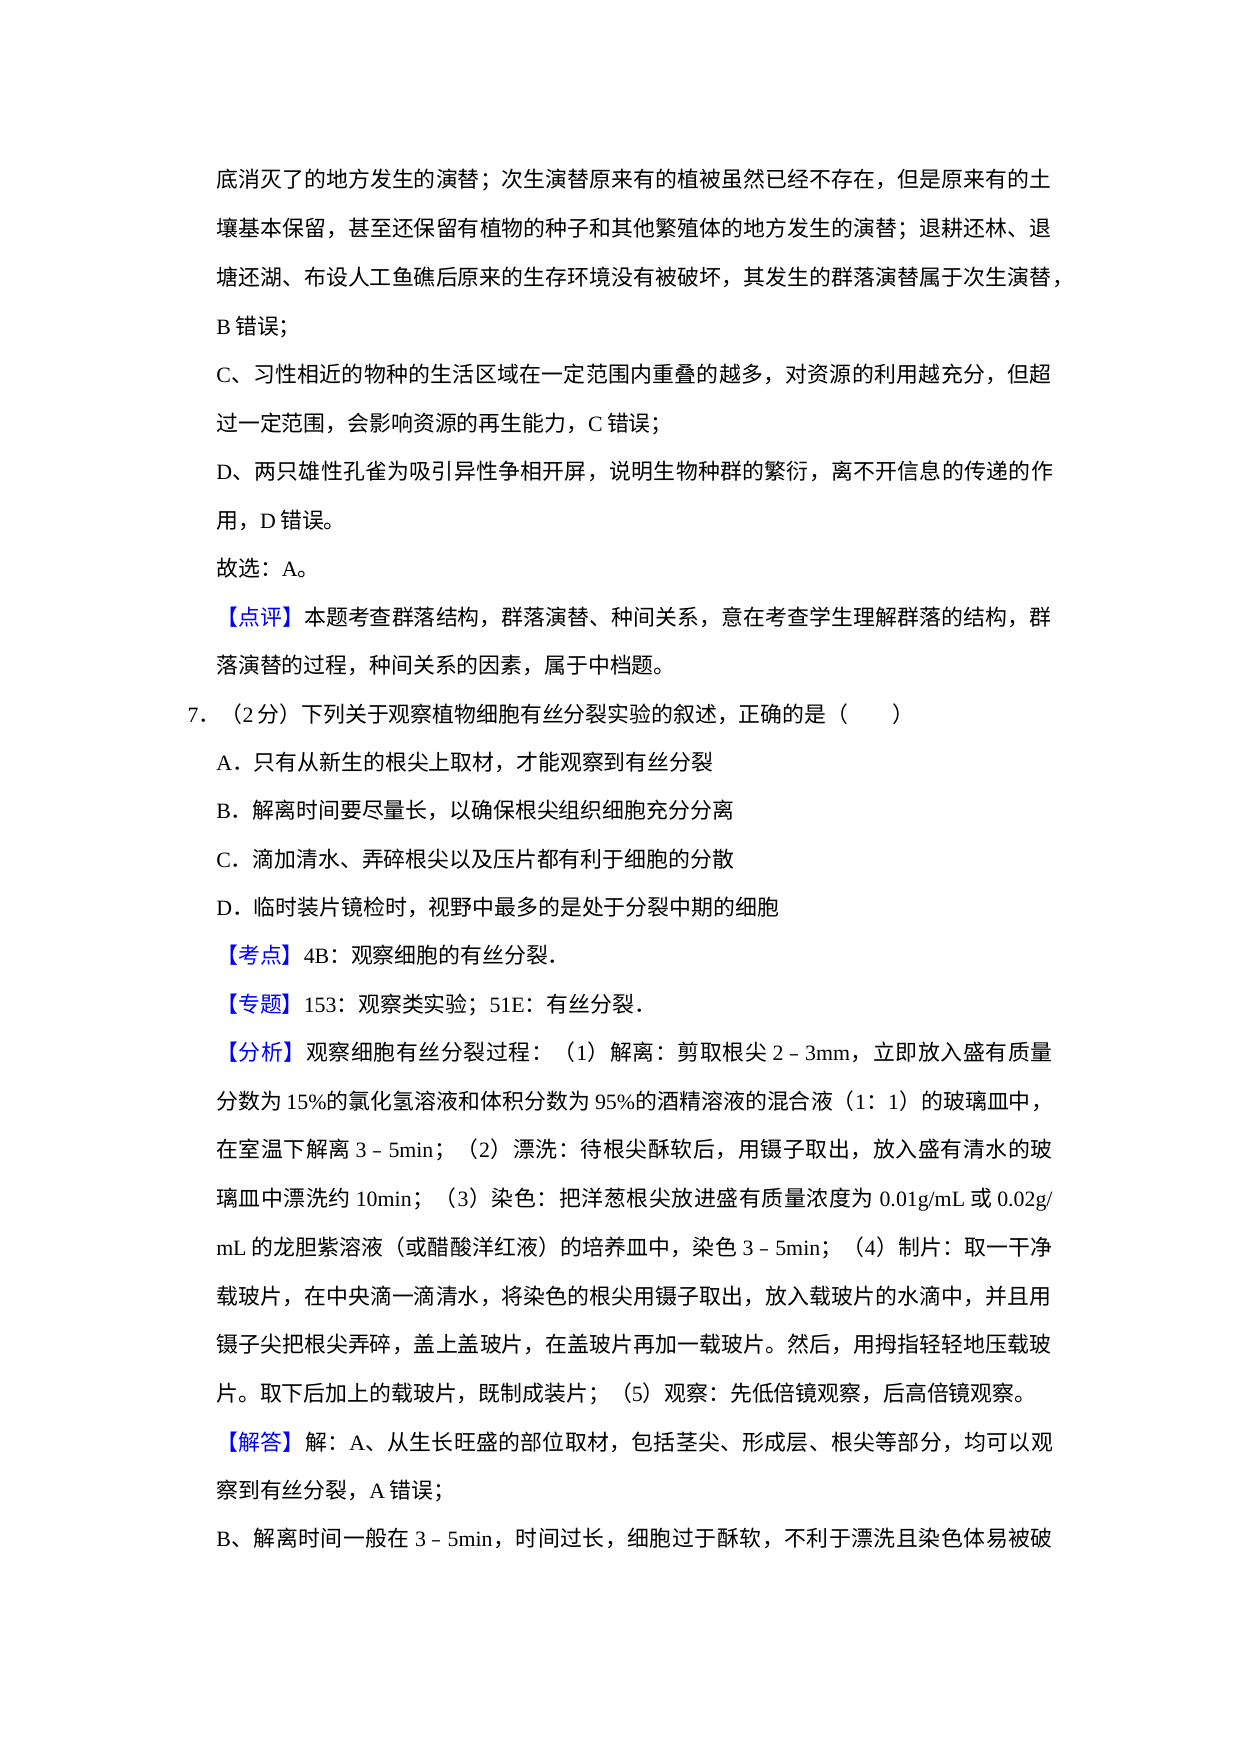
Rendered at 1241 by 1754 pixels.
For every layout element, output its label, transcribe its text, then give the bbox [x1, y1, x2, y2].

text 【专题】153：观察类实验；51E：有丝分裂． [216, 986, 1053, 1019]
text 故选：A。 [216, 551, 1053, 583]
text C、习性相近的物种的生活区域在一定范围内重叠的越多，对资源的利用越充分，但超过一定范围，会影响资源的再生能力，C错误； [216, 357, 1053, 438]
text 【考点】4B：观察细胞的有丝分裂．菁优网版权所有 [216, 938, 1053, 970]
text 7．（2分）下列关于观察植物细胞有丝分裂实验的叙述，正确的是（ ） [187, 696, 1053, 729]
text 【分析】观察细胞有丝分裂过程：（1）解离：剪取根尖2﹣3mm，立即放入盛有质量分数为15%的氯化氢溶液和体积分数为95%的酒精溶液的混合液（1：1）的玻璃皿中，在室温下解离3﹣5min；（2）漂洗：待根尖酥软后，用镊子取出，放入盛有清水的玻璃皿中漂洗约10min；（3）染色：把洋葱根尖放进盛有质量浓度为0.01g/mL或0.02g/mL的龙胆紫溶液（或醋酸洋红液）的培养皿中，染色3﹣5min；（4）制片：取一干净载玻片，在中央滴一滴清水，将染色的根尖用镊子取出，放入载玻片的水滴中，并且用镊子尖把根尖弄碎，盖上盖玻片，在盖玻片再加一载玻片。然后，用拇指轻轻地压载玻片。取下后加上的载玻片，既制成装片；（5）观察：先低倍镜观察，后高倍镜观察。 [216, 1034, 1053, 1408]
text A．只有从新生的根尖上取材，才能观察到有丝分裂 [187, 744, 1053, 777]
text D．临时装片镜检时，视野中最多的是处于分裂中期的细胞 [187, 889, 1053, 922]
text 【解答】解：A、从生长旺盛的部位取材，包括茎尖、形成层、根尖等部分，均可以观察到有丝分裂，A错误； [216, 1424, 1053, 1505]
text C．滴加清水、弄碎根尖以及压片都有利于细胞的分散 [187, 841, 1053, 874]
text B．解离时间要尽量长，以确保根尖组织细胞充分分离 [187, 793, 1053, 825]
text 【点评】本题考查群落结构，群落演替、种间关系，意在考查学生理解群落的结构，群落演替的过程，种间关系的因素，属于中档题。 [216, 599, 1053, 680]
text D、两只雄性孔雀为吸引异性争相开屏，说明生物种群的繁衍，离不开信息的传递的作用，D错误。 [216, 454, 1053, 535]
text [216, 162, 1053, 341]
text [216, 1521, 1053, 1554]
